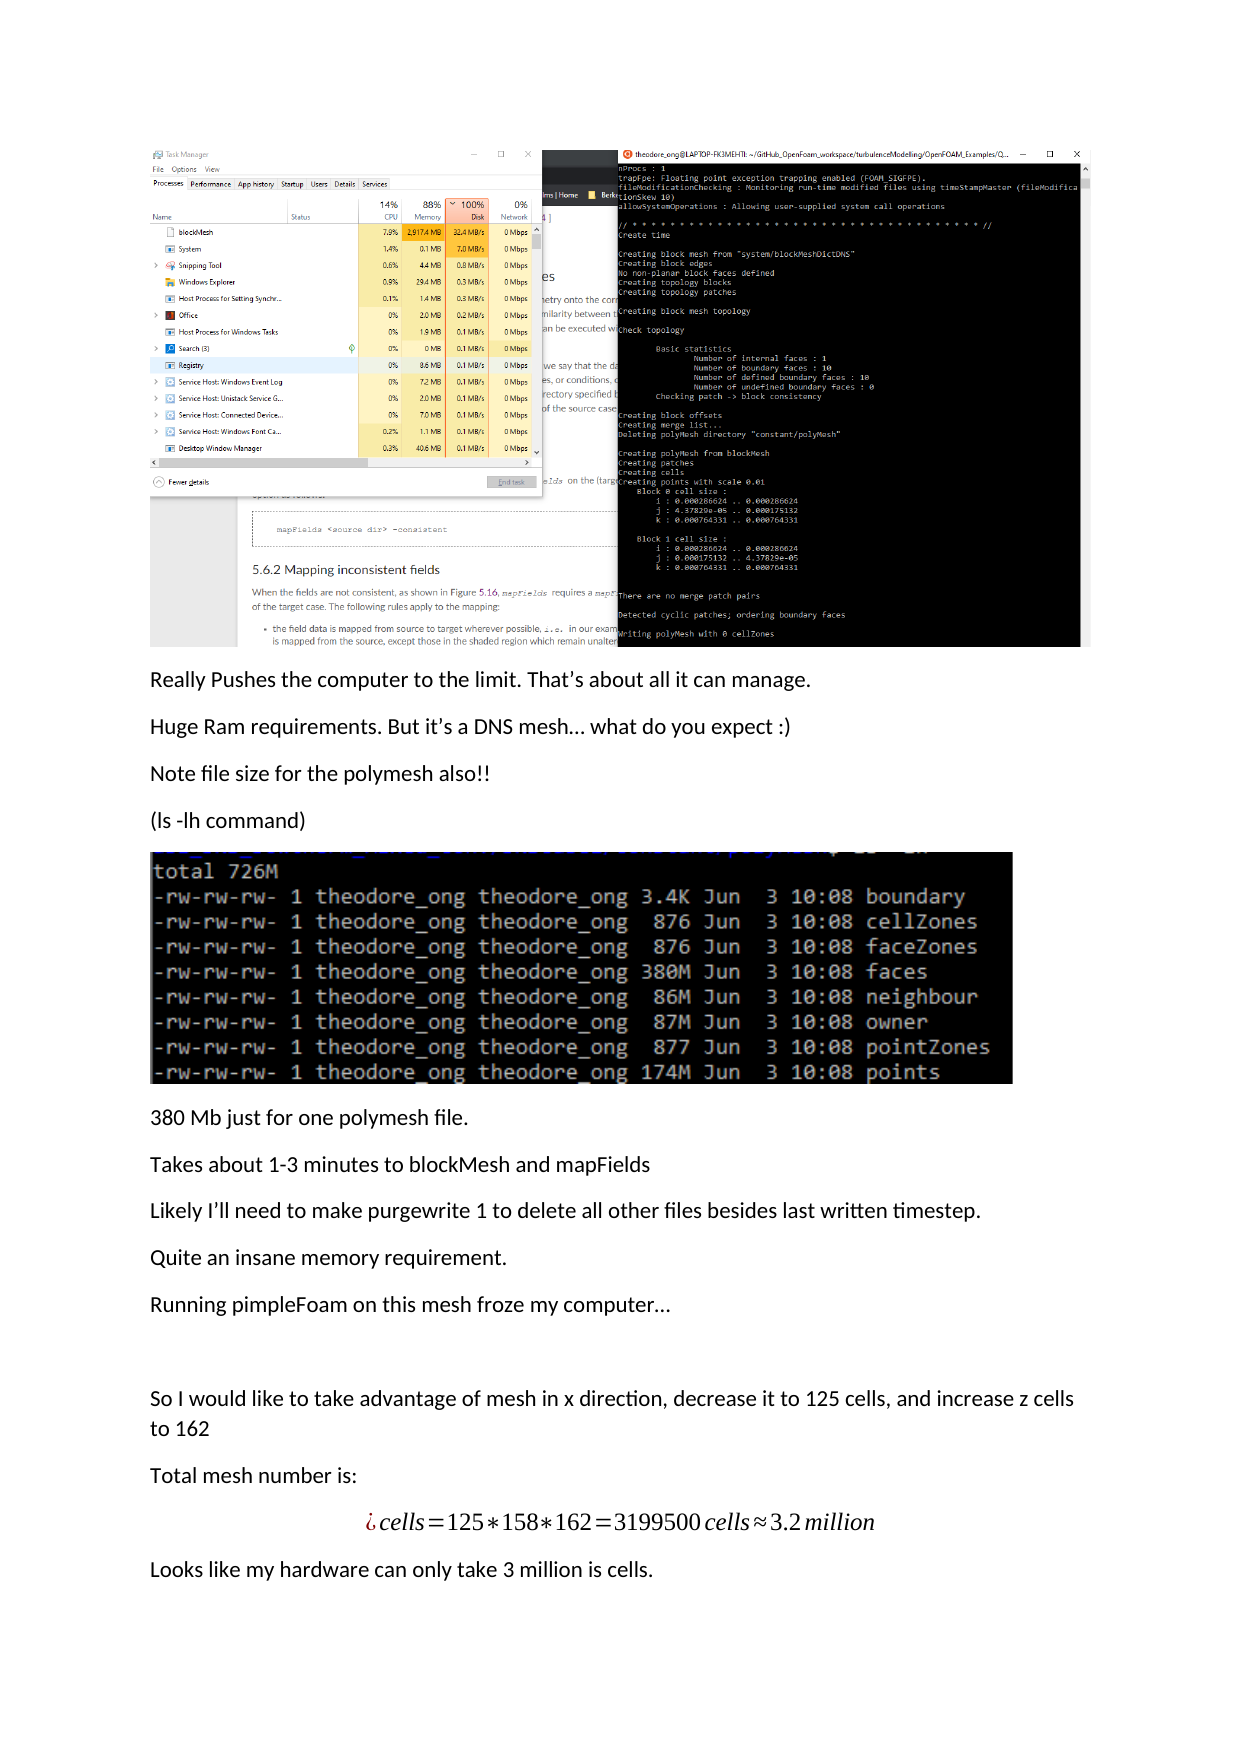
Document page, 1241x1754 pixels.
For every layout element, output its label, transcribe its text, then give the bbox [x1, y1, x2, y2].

text (ls -lh command) [150, 806, 1090, 834]
text Looks like my hardware can only take 3 million is cells. [150, 1555, 1090, 1583]
text Running pimpleFoam on this mesh froze my computer… [150, 1290, 1090, 1318]
picture [150, 852, 1013, 1084]
picture [150, 150, 1091, 647]
text Note file size for the polymesh also!! [150, 759, 1090, 787]
text Total mesh number is: [150, 1461, 1090, 1489]
text Takes about 1-3 minutes to blockMesh and mapFields [150, 1150, 1090, 1178]
text Really Pushes the computer to the limit. That’s about all it can manage. [150, 665, 1090, 693]
text Huge Ram requirements. But it’s a DNS mesh… what do you expect :) [150, 712, 1090, 740]
text So I would like to take advantage of mesh in x direction, decrease it to 125 cells, and increase z cells to 162 [150, 1384, 1090, 1442]
text Quite an insane memory requirement. [150, 1243, 1090, 1272]
text 380 Mb just for one polymesh file. [150, 1103, 1090, 1131]
text Likely I’ll need to make purgewrite 1 to delete all other files besides last written timestep. [150, 1197, 1090, 1225]
